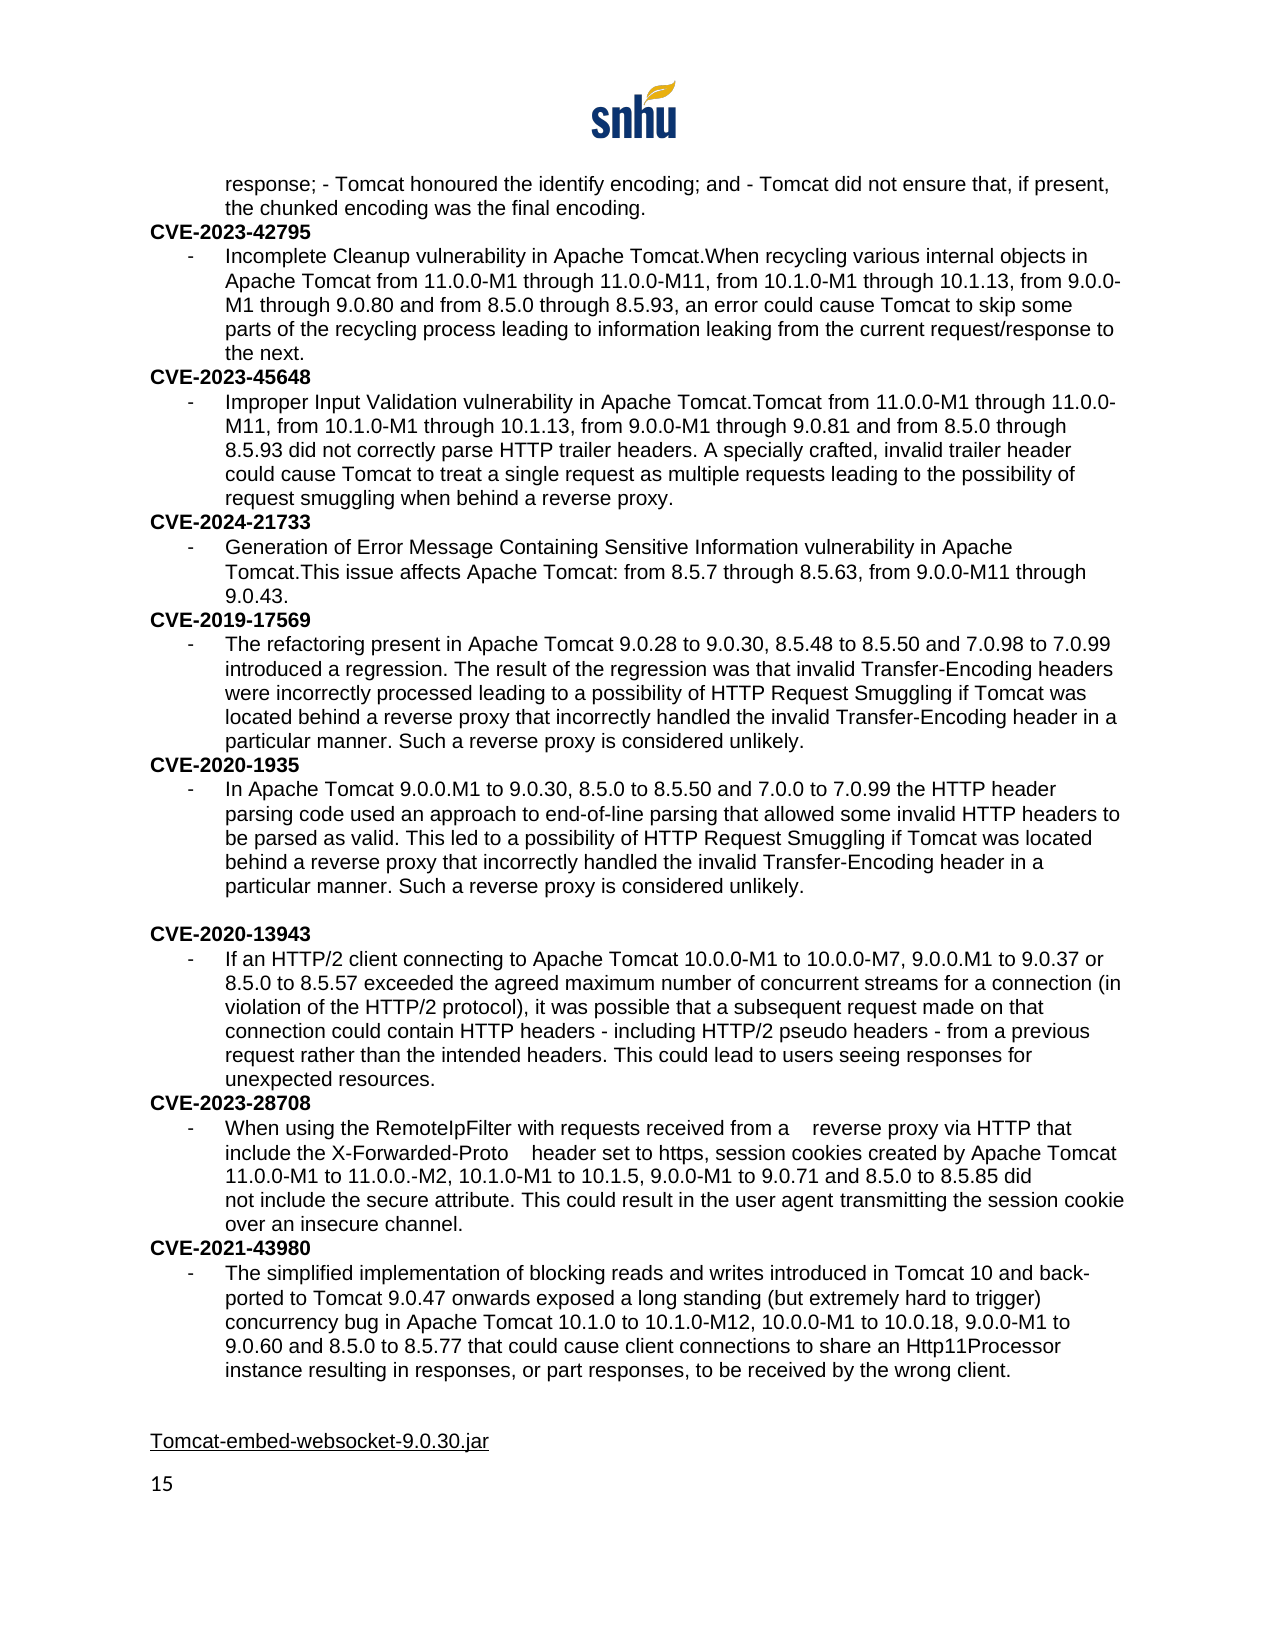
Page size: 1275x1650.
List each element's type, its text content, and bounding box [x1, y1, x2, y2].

text CVE-2023-42795 [150, 220, 1125, 244]
list The refactoring present in Apache Tomcat 9.0.28 to 9.0.30, 8.5.48 to 8.5.50 and 7.0.98 to 7.0.99 introduced a regression. The result of the regression was that invalid Transfer-Encoding headers were incorrectly processed leading to a possibility of HTTP Request Smuggling if Tomcat was located behind a reverse proxy that incorrectly handled the invalid Transfer-Encoding header in a particular manner. Such a reverse proxy is considered unlikely. [187, 631, 1125, 753]
text CVE-2020-1935 [150, 753, 1125, 777]
text CVE-2024-21733 [150, 510, 1125, 534]
list If an HTTP/2 client connecting to Apache Tomcat 10.0.0-M1 to 10.0.0-M7, 9.0.0.M1 to 9.0.37 or 8.5.0 to 8.5.57 exceeded the agreed maximum number of concurrent streams for a connection (in violation of the HTTP/2 protocol), it was possible that a subsequent request made on that connection could contain HTTP headers - including HTTP/2 pseudo headers - from a previous request rather than the intended headers. This could lead to users seeing responses for unexpected resources. [187, 946, 1125, 1091]
text CVE-2020-13943 [150, 922, 1125, 946]
text CVE-2023-45648 [150, 365, 1125, 389]
text CVE-2021-43980 [150, 1236, 1125, 1260]
list When using the RemoteIpFilter with requests received from a reverse proxy via HTTP that include the X-Forwarded-Proto header set to https, session cookies created by Apache Tomcat 11.0.0-M1 to 11.0.0.-M2, 10.1.0-M1 to 10.1.5, 9.0.0-M1 to 9.0.71 and 8.5.0 to 8.5.85 did not include the secure attribute. This could result in the user agent transmitting the session cookie over an insecure channel. [187, 1115, 1125, 1236]
text CVE-2023-28708 [150, 1091, 1125, 1115]
list Generation of Error Message Containing Sensitive Information vulnerability in Apache Tomcat.This issue affects Apache Tomcat: from 8.5.7 through 8.5.63, from 9.0.0-M11 through 9.0.43. [187, 534, 1125, 607]
text Tomcat-embed-websocket-9.0.30.jar [150, 1429, 1125, 1453]
list In Apache Tomcat 9.0.0.M1 to 9.0.30, 8.5.0 to 8.5.50 and 7.0.0 to 7.0.99 the HTTP header parsing code used an approach to end-of-line parsing that allowed some invalid HTTP headers to be parsed as valid. This led to a possibility of HTTP Request Smuggling if Tomcat was located behind a reverse proxy that incorrectly handled the invalid Transfer-Encoding header in a particular manner. Such a reverse proxy is considered unlikely. [187, 777, 1125, 898]
list The simplified implementation of blocking reads and writes introduced in Tomcat 10 and back-ported to Tomcat 9.0.47 onwards exposed a long standing (but extremely hard to trigger) concurrency bug in Apache Tomcat 10.1.0 to 10.1.0-M12, 10.0.0-M1 to 10.0.18, 9.0.0-M1 to 9.0.60 and 8.5.0 to 8.5.77 that could cause client connections to share an Http11Processor instance resulting in responses, or part responses, to be received by the wrong client. [187, 1260, 1125, 1381]
list Incomplete Cleanup vulnerability in Apache Tomcat.When recycling various internal objects in Apache Tomcat from 11.0.0-M1 through 11.0.0-M11, from 10.1.0-M1 through 10.1.13, from 9.0.0-M1 through 9.0.80 and from 8.5.0 through 8.5.93, an error could cause Tomcat to skip some parts of the recycling process leading to information leaking from the current request/response to the next. [187, 244, 1125, 365]
picture [572, 75, 703, 147]
list Improper Input Validation vulnerability in Apache Tomcat.Tomcat from 11.0.0-M1 through 11.0.0-M11, from 10.1.0-M1 through 10.1.13, from 9.0.0-M1 through 9.0.81 and from 8.5.0 through 8.5.93 did not correctly parse HTTP trailer headers. A specially crafted, invalid trailer header could cause Tomcat to treat a single request as multiple requests leading to the possibility of request smuggling when behind a reverse proxy. [187, 389, 1125, 510]
text CVE-2019-17569 [150, 607, 1125, 631]
